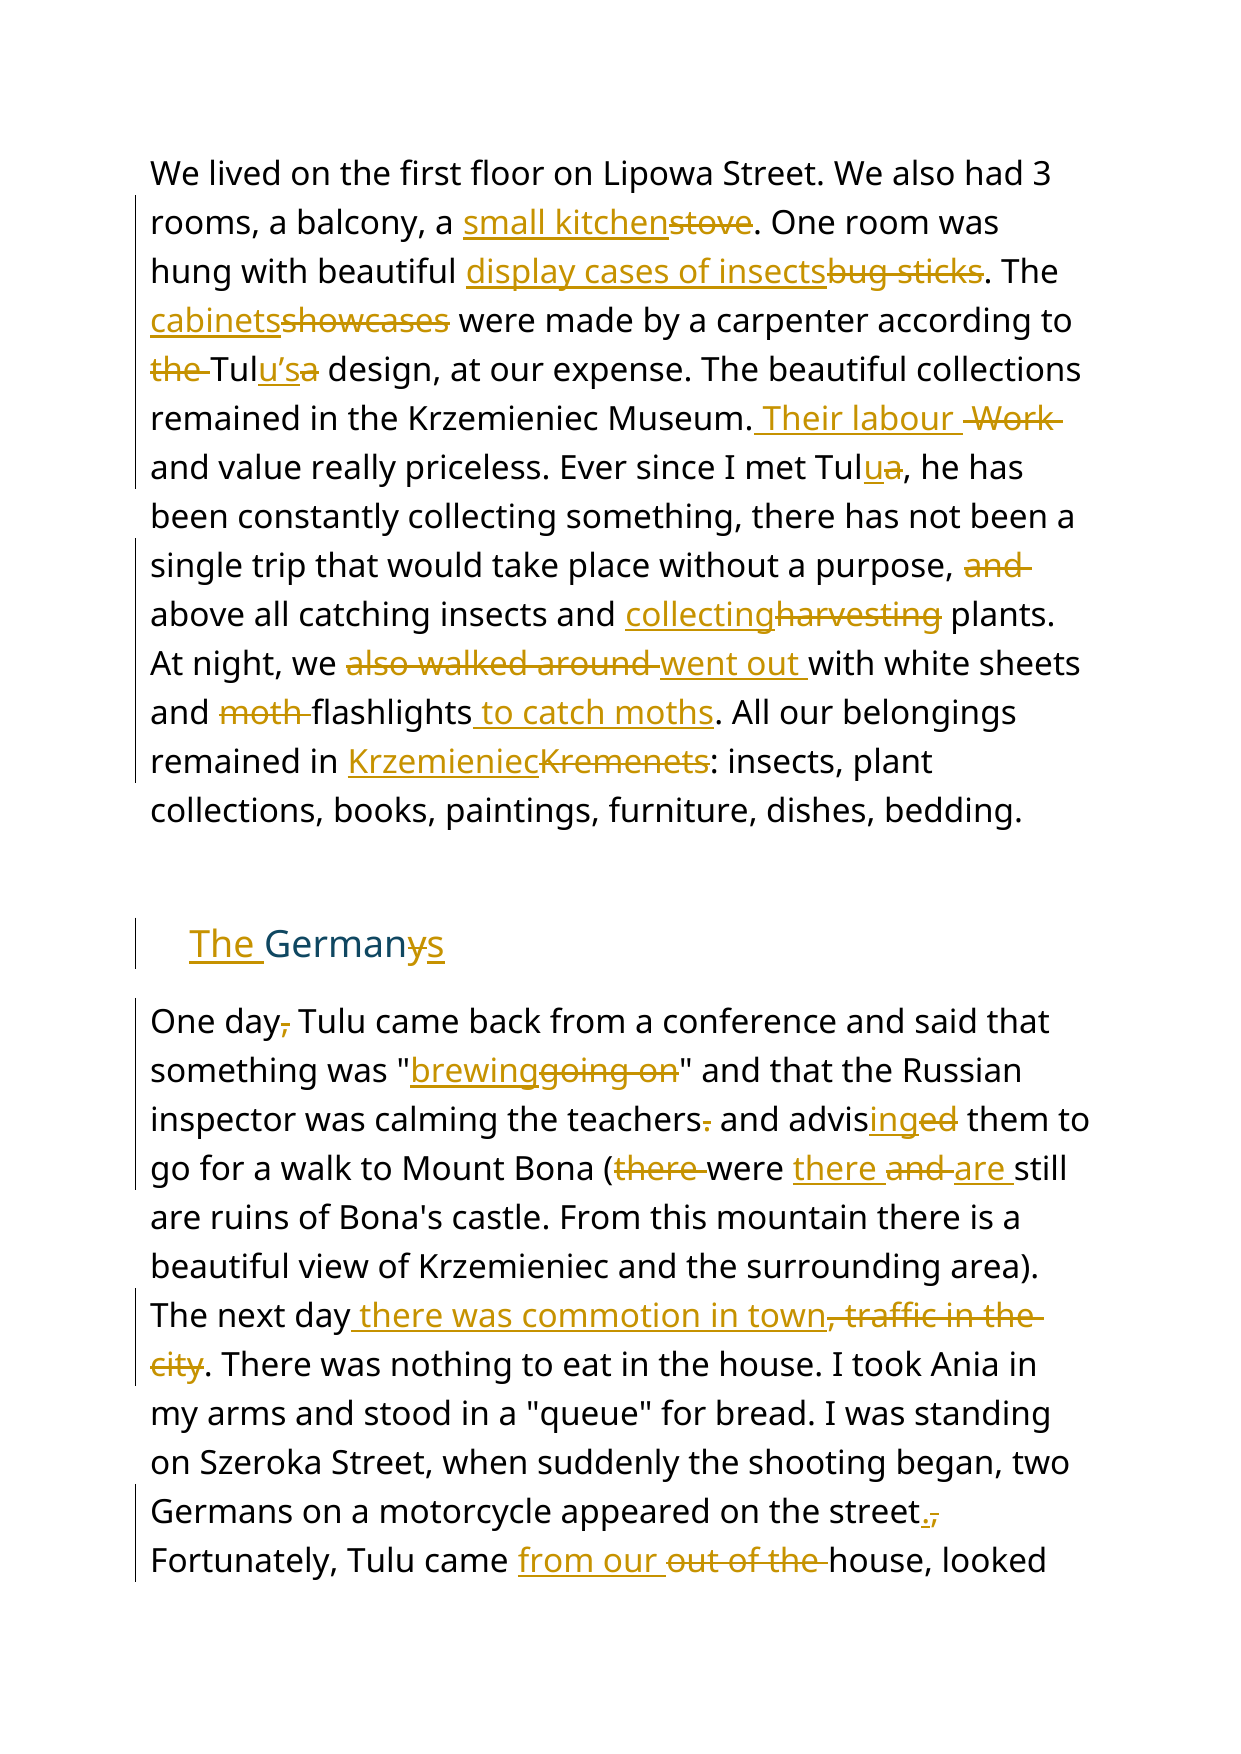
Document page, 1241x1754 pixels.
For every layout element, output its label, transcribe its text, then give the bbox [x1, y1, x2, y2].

text We lived on the first floor on Lipowa Street. We also had 3 rooms, a balcony, a . One room was hung with beautiful . The were made by a carpenter according to Tul design, at our expense. The beautiful collections remained in the Krzemieniec Museum.and value really priceless. Ever since I met Tul, he has been constantly collecting something, there has not been a single trip that would take place without a purpose, above all catching insects and plants. At night, we with white sheets and flashlights. All our belongings remained in : insects, plant collections, books, paintings, furniture, dishes, bedding. [150, 150, 1090, 832]
subtitle German [150, 918, 1090, 969]
